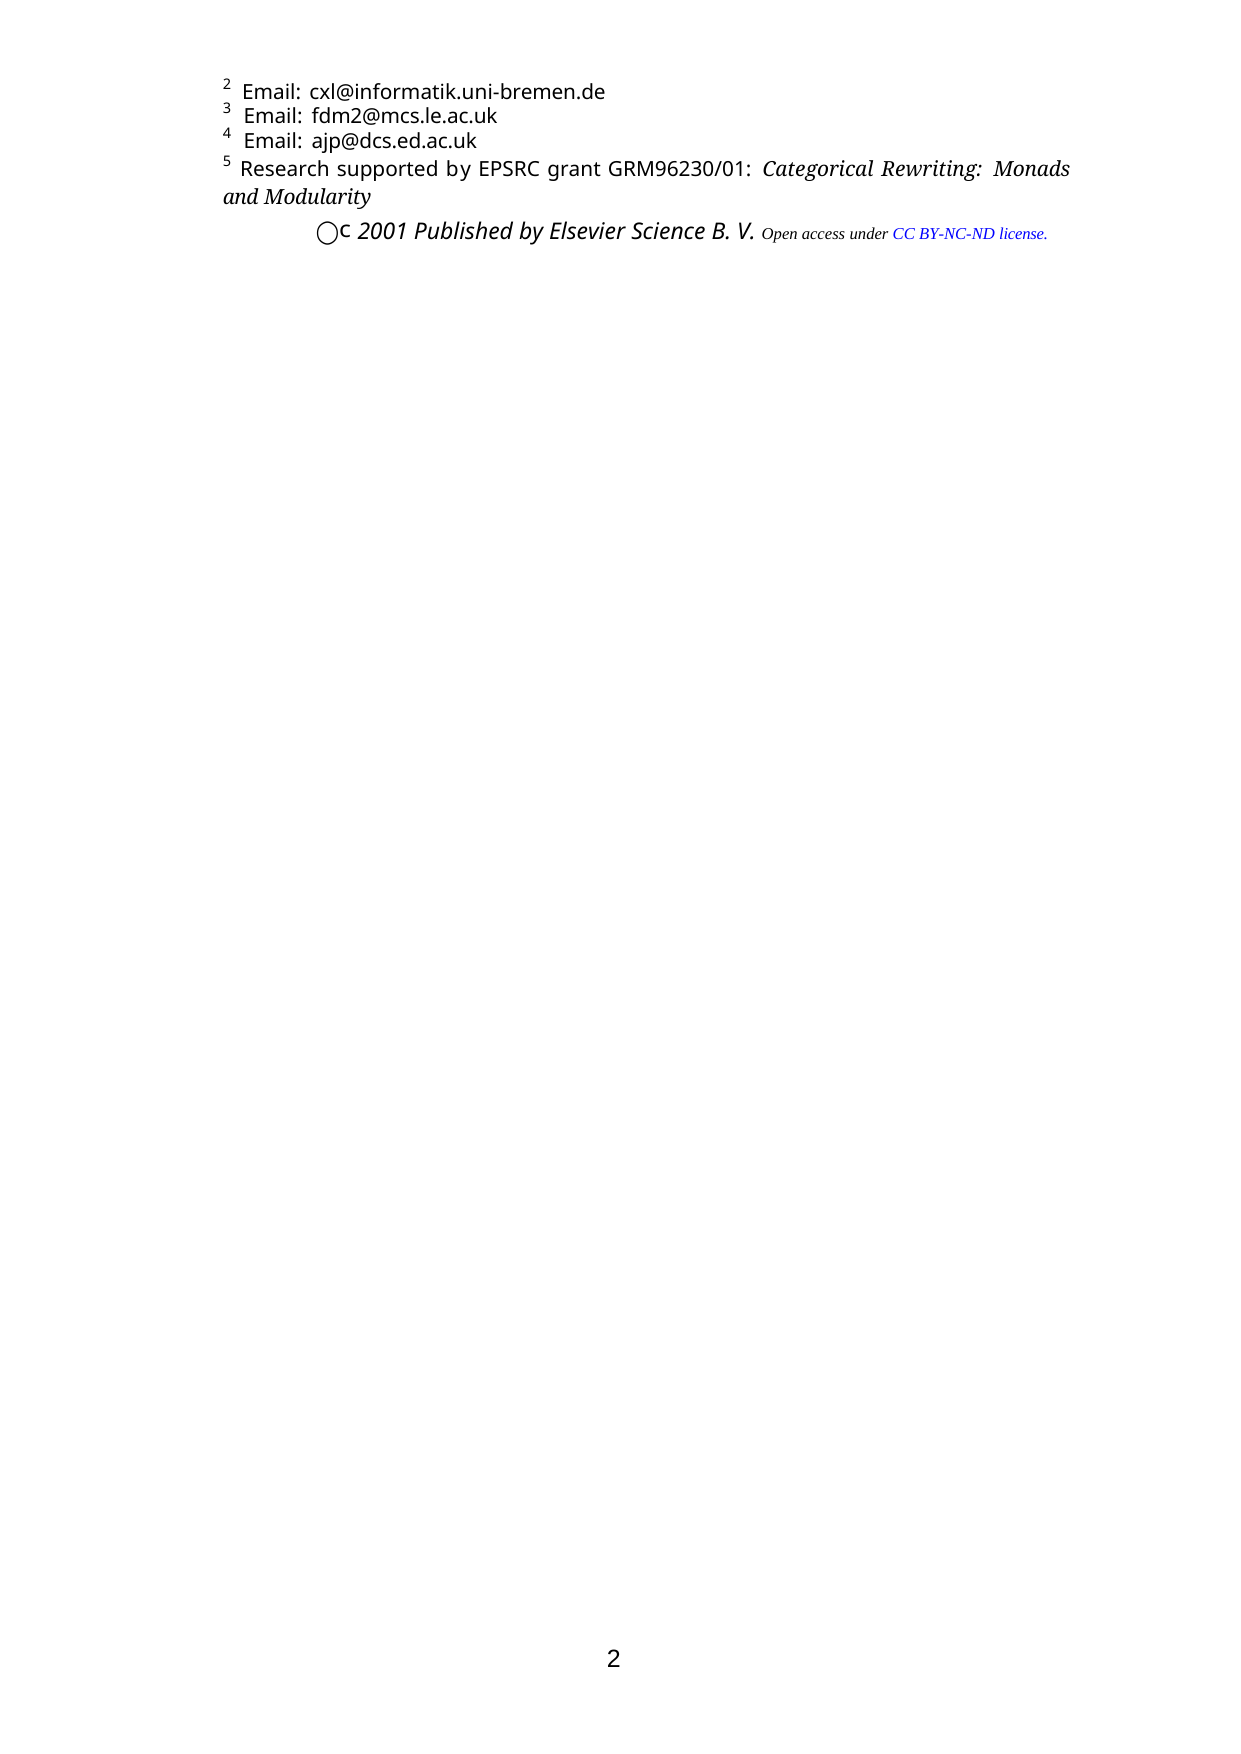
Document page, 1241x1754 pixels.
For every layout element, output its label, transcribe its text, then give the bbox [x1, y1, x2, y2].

text ◯c 2001 Published by Elsevier Science B. V. Open access under CC BY-NC-ND license. [316, 213, 1094, 246]
text 5 Research supported by EPSRC grant GRM96230/01: Categorical Rewriting: Monads [223, 154, 1094, 182]
text 4 Email: ajp@dcs.ed.ac.uk [223, 129, 1094, 154]
text 3 Email: fdm2@mcs.le.ac.uk [223, 104, 1094, 129]
text and Modularity [223, 182, 1094, 211]
text 2 Email: cxl@informatik.uni-bremen.de [223, 79, 1094, 104]
